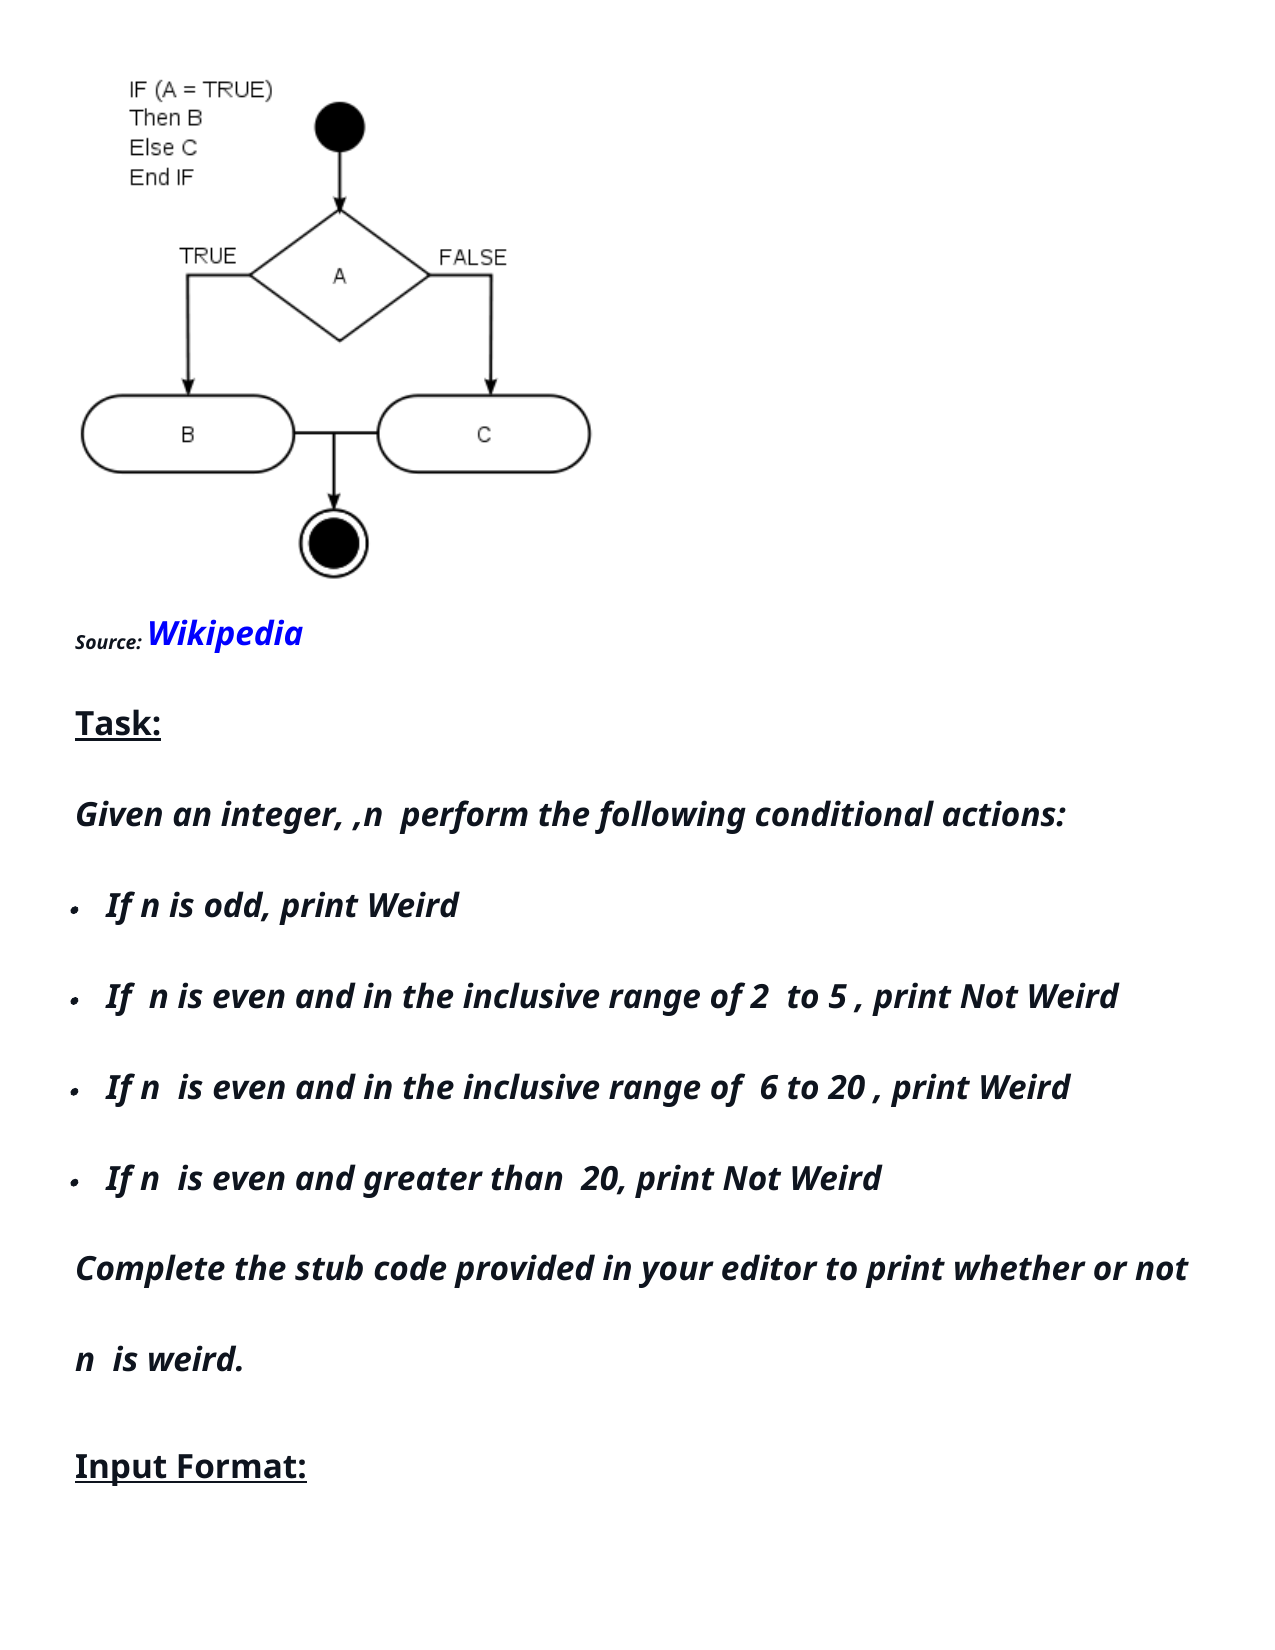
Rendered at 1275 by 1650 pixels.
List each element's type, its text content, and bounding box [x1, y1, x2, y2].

text Complete the stub code provided in your editor to print whether or not n is weird. [75, 1245, 1200, 1381]
list If n is even and in the inclusive range of 6 to 20 , print Weird [69, 1063, 1200, 1109]
text Source: Wikipedia [75, 609, 1200, 655]
picture [75, 75, 594, 582]
list If n is odd, print Weird [69, 882, 1200, 927]
list If n is even and greater than 20, print Not Weird [69, 1154, 1200, 1200]
text Input Format: [75, 1442, 1200, 1488]
list If n is even and in the inclusive range of 2 to 5 , print Not Weird [69, 973, 1200, 1018]
text Task: Given an integer, ,n perform the following conditional actions: [75, 700, 1200, 836]
